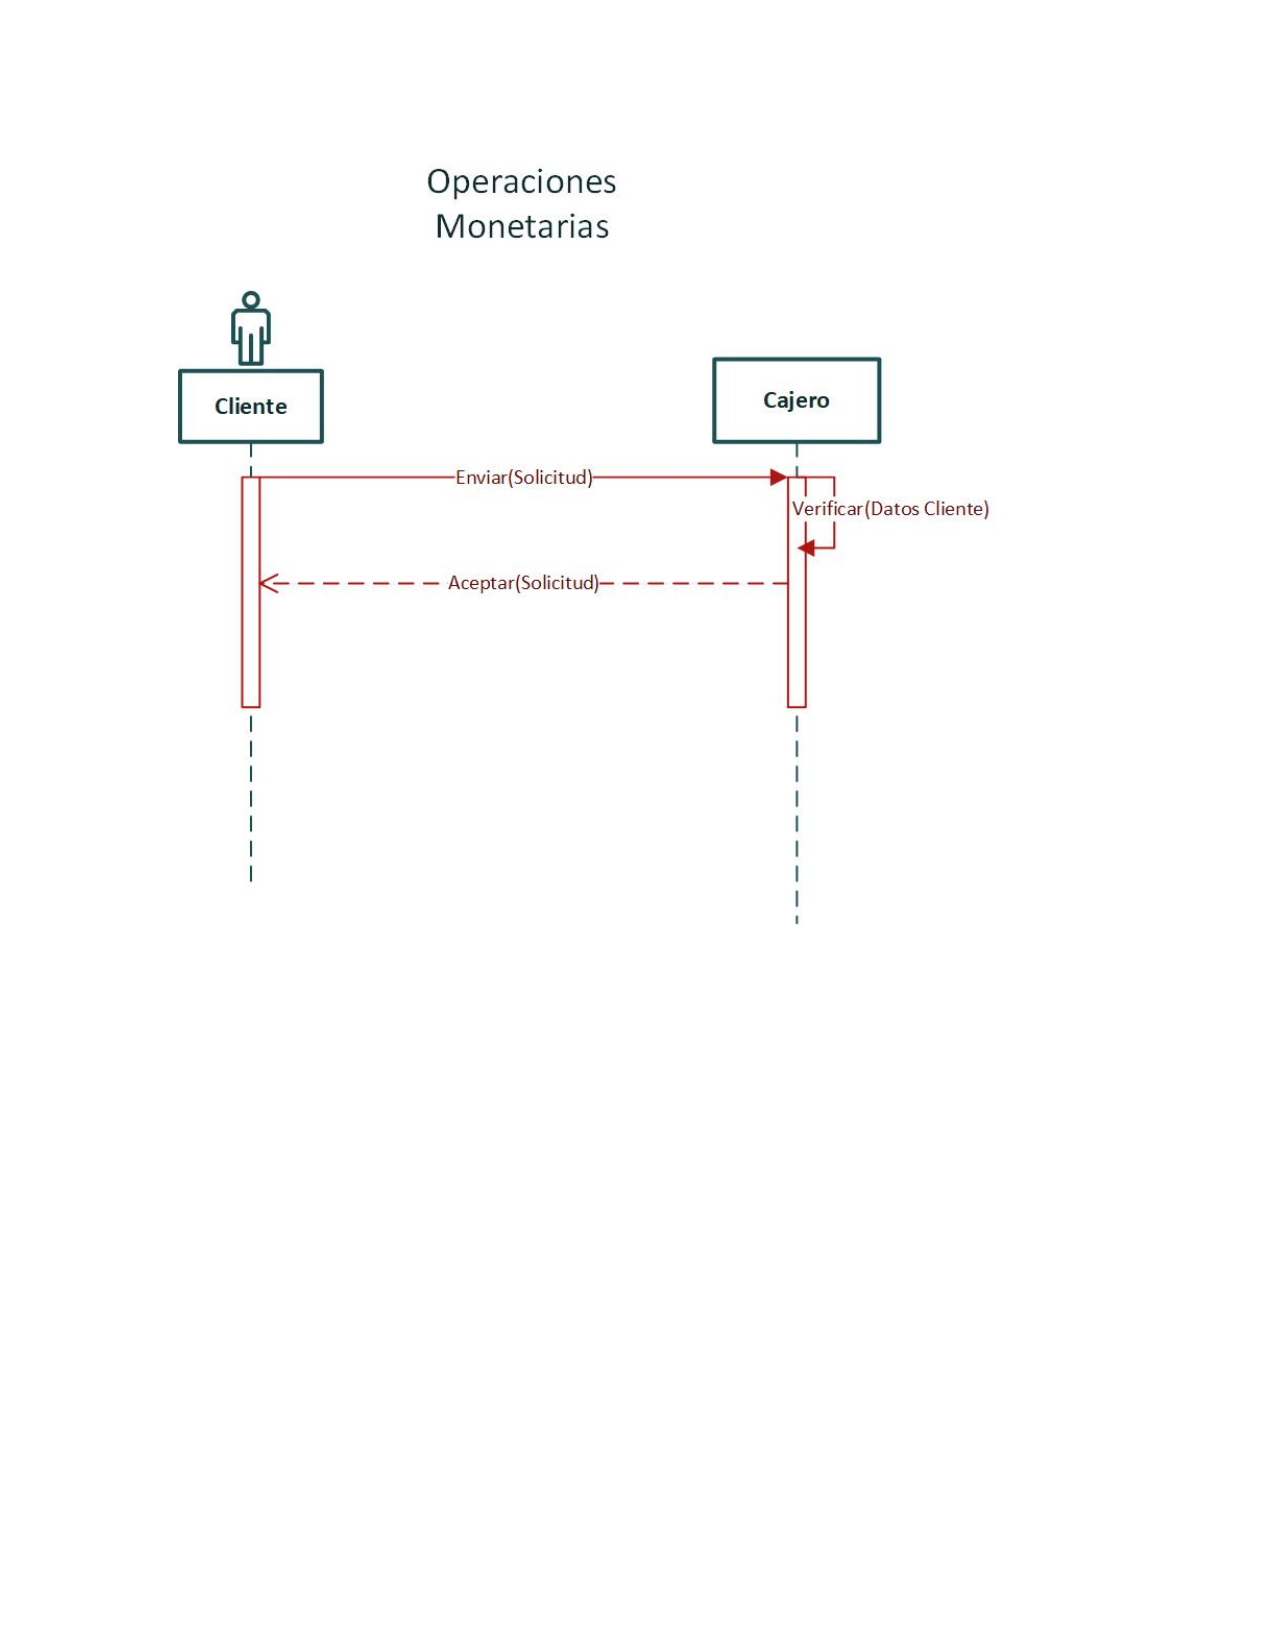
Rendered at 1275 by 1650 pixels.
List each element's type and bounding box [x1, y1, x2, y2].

picture [177, 147, 1000, 925]
